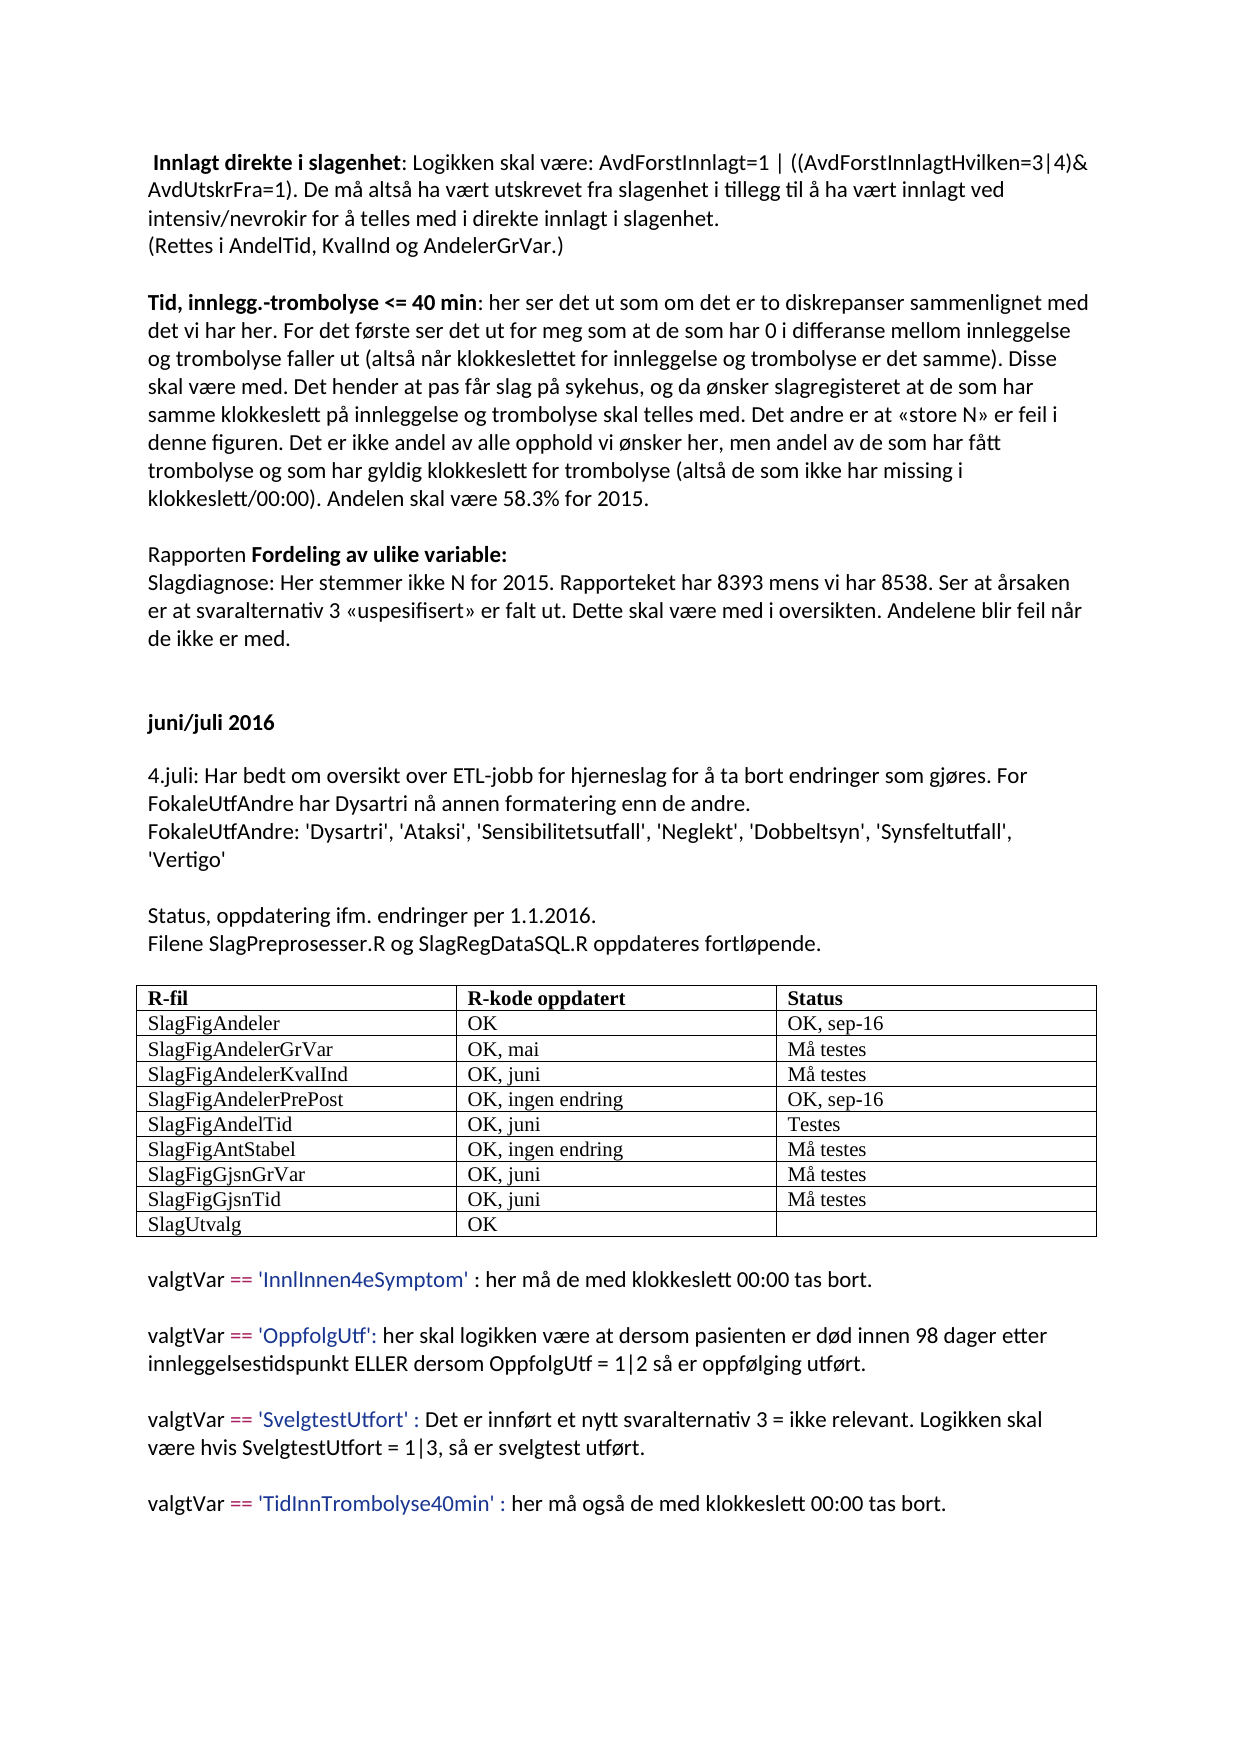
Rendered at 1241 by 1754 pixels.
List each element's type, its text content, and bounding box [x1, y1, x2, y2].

table_cell SlagFigAndelerGrVar [137, 1036, 456, 1061]
table_cell Må testes [777, 1062, 1096, 1086]
text juni/juli 2016 [148, 708, 1093, 736]
table_cell OK, ingen endring [457, 1087, 776, 1111]
text valgtVar == 'OppfolgUtf': her skal logikken være at dersom pasienten er død innen 98 dager etter innleggelsestidspunkt ELLER dersom OppfolgUtf = 1|2 så er oppfølging utført. [148, 1321, 1093, 1377]
text Filene SlagPreprosesser.R og SlagRegDataSQL.R oppdateres fortløpende. [148, 929, 1093, 957]
table_cell SlagFigGjsnGrVar [137, 1162, 456, 1186]
table_cell SlagUtvalg [137, 1212, 456, 1236]
table_cell Må testes [777, 1187, 1096, 1211]
table_cell OK, mai [457, 1036, 776, 1061]
table_cell SlagFigAndeler [137, 1011, 456, 1035]
table_cell [777, 1212, 1096, 1236]
table_cell OK, juni [457, 1162, 776, 1186]
table_cell Må testes [777, 1036, 1096, 1061]
table_cell OK, sep-16 [777, 1087, 1096, 1111]
table_cell OK, ingen endring [457, 1137, 776, 1161]
table_cell OK [457, 1212, 776, 1236]
table_cell OK, juni [457, 1062, 776, 1086]
table_cell Må testes [777, 1162, 1096, 1186]
text valgtVar == 'SvelgtestUtfort' : Det er innført et nytt svaralternativ 3 = ikke relevant. Logikken skal være hvis SvelgtestUtfort = 1|3, så er svelgtest utført. [148, 1405, 1093, 1461]
table_cell Må testes [777, 1137, 1096, 1161]
text FokaleUtfAndre: 'Dysartri', 'Ataksi', 'Sensibilitetsutfall', 'Neglekt', 'Dobbeltsyn', 'Synsfeltutfall', 'Vertigo' [148, 817, 1093, 873]
text valgtVar == 'TidInnTrombolyse40min' : her må også de med klokkeslett 00:00 tas bort. [148, 1489, 1093, 1517]
text valgtVar == 'InnlInnen4eSymptom' : her må de med klokkeslett 00:00 tas bort. [148, 1265, 1093, 1293]
table_cell Testes [777, 1112, 1096, 1136]
table_cell SlagFigAndelTid [137, 1112, 456, 1136]
table_cell SlagFigAndelerPrePost [137, 1087, 456, 1111]
table_cell OK [457, 1011, 776, 1035]
table_header Status [777, 986, 1096, 1010]
table_cell OK, sep-16 [777, 1011, 1096, 1035]
text Slagdiagnose: Her stemmer ikke N for 2015. Rapporteket har 8393 mens vi har 8538. Ser at årsaken er at svaralternativ 3 «uspesifisert» er falt ut. Dette skal være med i oversikten. Andelene blir feil når de ikke er med. [148, 568, 1093, 652]
text Rapporten Fordeling av ulike variable: [148, 540, 1093, 568]
text 4.juli: Har bedt om oversikt over ETL-jobb for hjerneslag for å ta bort endringer som gjøres. For FokaleUtfAndre har Dysartri nå annen formatering enn de andre. [148, 761, 1093, 817]
table_header R-fil [137, 986, 456, 1010]
table_cell OK, juni [457, 1187, 776, 1211]
table_cell OK, juni [457, 1112, 776, 1136]
table_cell SlagFigAndelerKvalInd [137, 1062, 456, 1086]
table_cell SlagFigAntStabel [137, 1137, 456, 1161]
table_cell SlagFigGjsnTid [137, 1187, 456, 1211]
text Status, oppdatering ifm. endringer per 1.1.2016. [148, 901, 1093, 929]
text (Rettes i AndelTid, KvalInd og AndelerGrVar.) [148, 232, 1093, 260]
table_header R-kode oppdatert [457, 986, 776, 1010]
